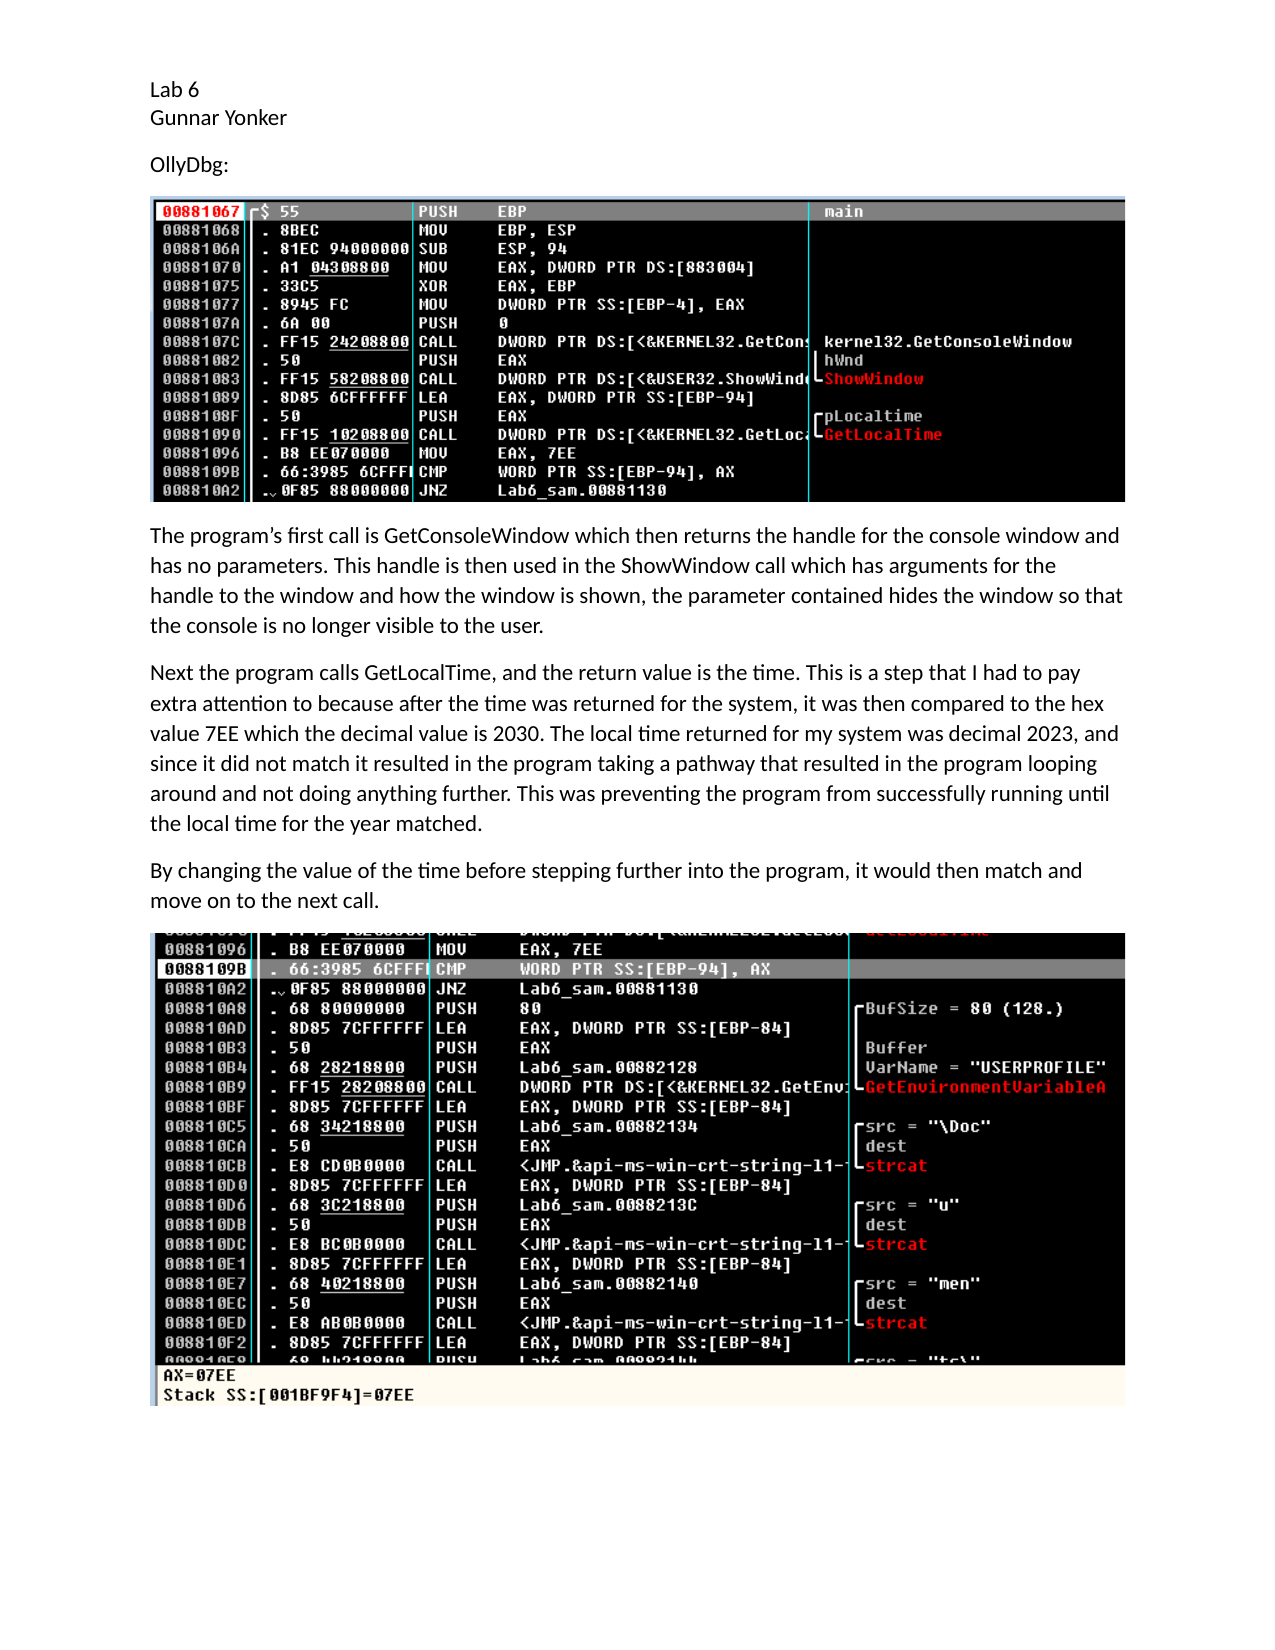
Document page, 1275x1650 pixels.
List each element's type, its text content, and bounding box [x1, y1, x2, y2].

text Next the program calls GetLocalTime, and the return value is the time. This is a step that I had to pay extra attention to because after the time was returned for the system, it was then compared to the hex value 7EE which the decimal value is 2030. The local time returned for my system was decimal 2023, and since it did not match it resulted in the program taking a pathway that resulted in the program looping around and not doing anything further. This was preventing the program from successfully running until the local time for the year matched. [150, 658, 1125, 837]
text By changing the value of the time before stepping further into the program, it would then match and move on to the next call. [150, 856, 1125, 914]
picture [150, 933, 1125, 1406]
picture [150, 196, 1125, 502]
text OllyDbg: [150, 150, 1125, 178]
text The program’s first call is GetConsoleWindow which then returns the handle for the console window and has no parameters. This handle is then used in the ShowWindow call which has arguments for the handle to the window and how the window is shown, the parameter contained hides the window so that the console is no longer visible to the user. [150, 521, 1125, 639]
